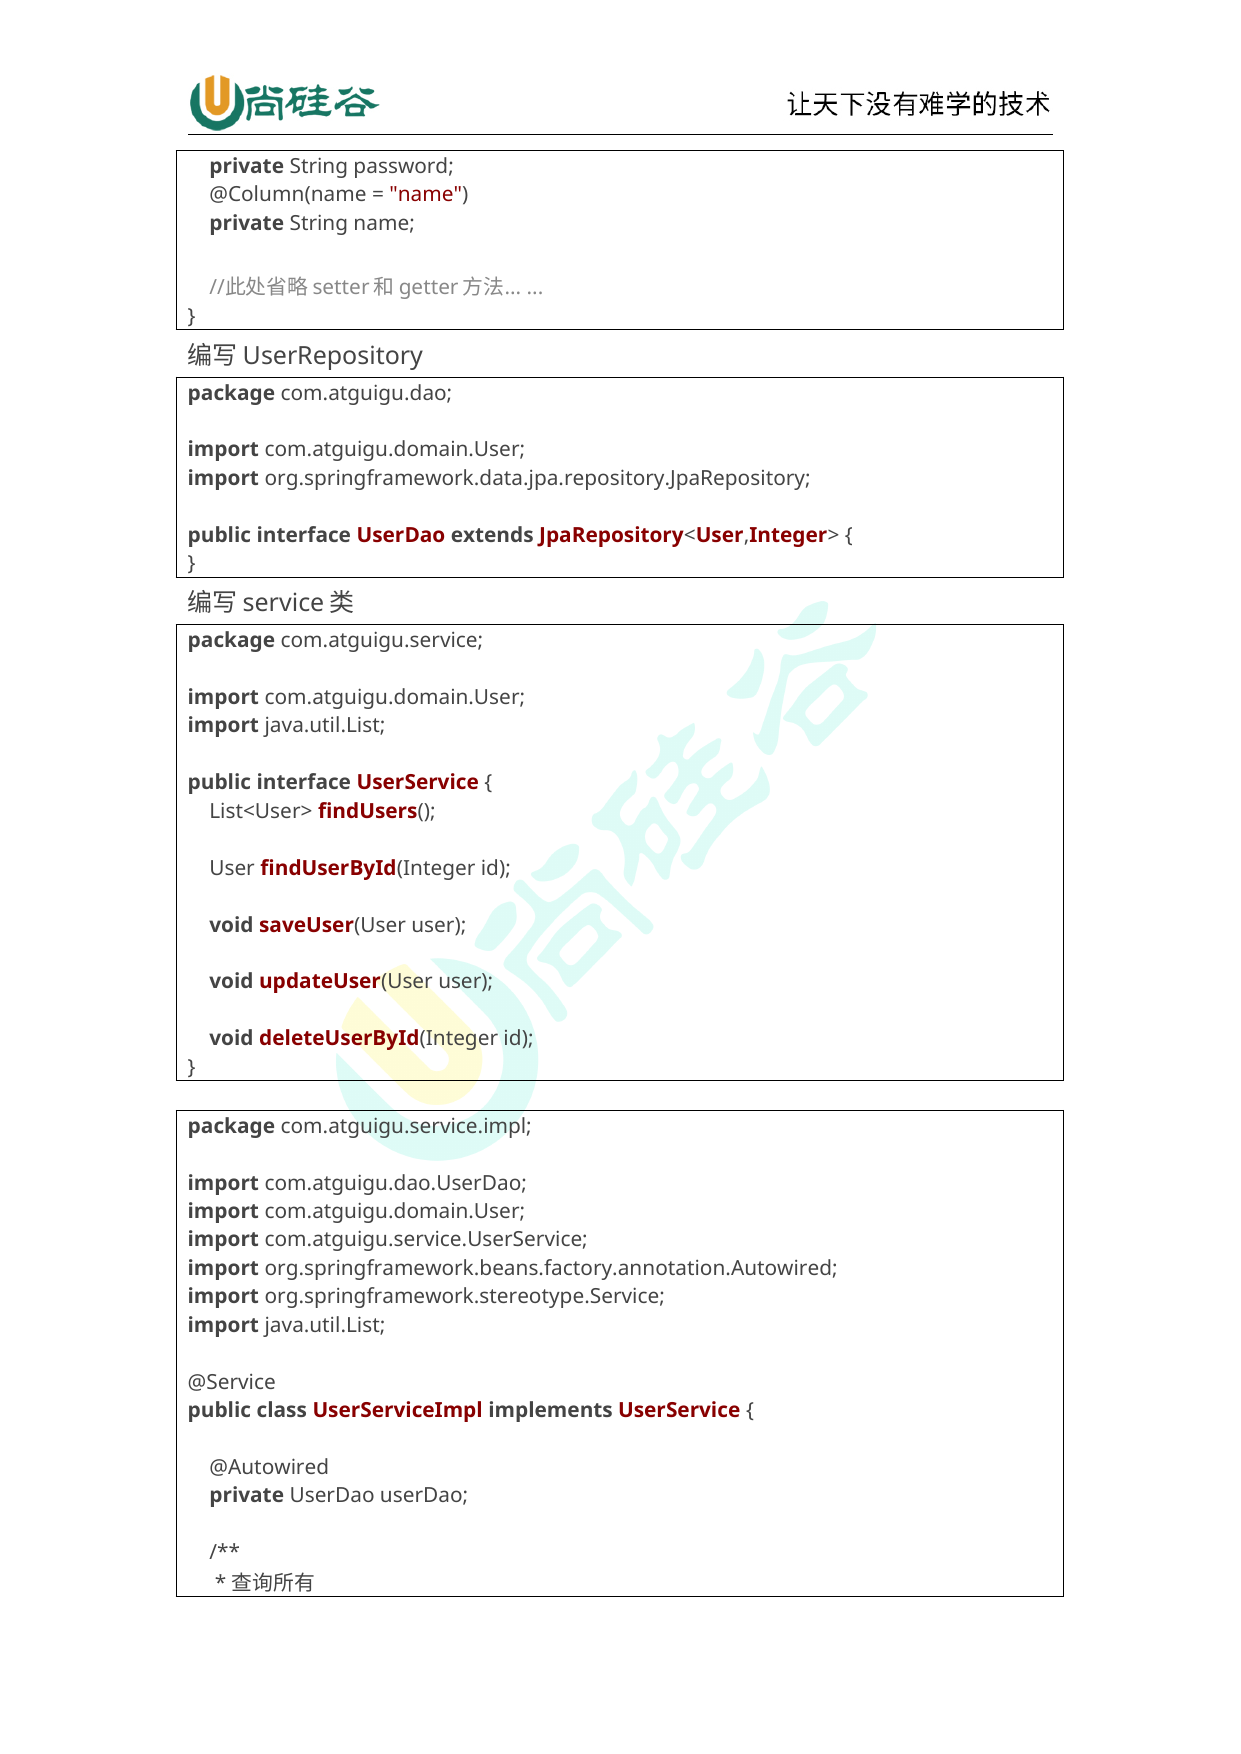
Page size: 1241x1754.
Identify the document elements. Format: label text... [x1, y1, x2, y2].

table_header package com.atguigu.dao; import com.atguigu.domain.User; import org.springframework.data.jpa.repository.JpaRepository; public interface UserDao extends JpaRepository<User,Integer> { } [177, 378, 1063, 577]
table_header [177, 151, 1063, 329]
picture [187, 73, 1053, 132]
text 编写UserRepository [187, 335, 1053, 372]
text 编写service类 [187, 583, 1053, 619]
table_header package com.atguigu.service; import com.atguigu.domain.User; import java.util.List; public interface UserService { List<User> findUsers(); User findUserById(Integer id); void saveUser(User user); void updateUser(User user); void deleteUserById(Integer id); } [177, 625, 1063, 1080]
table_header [177, 1111, 1063, 1596]
